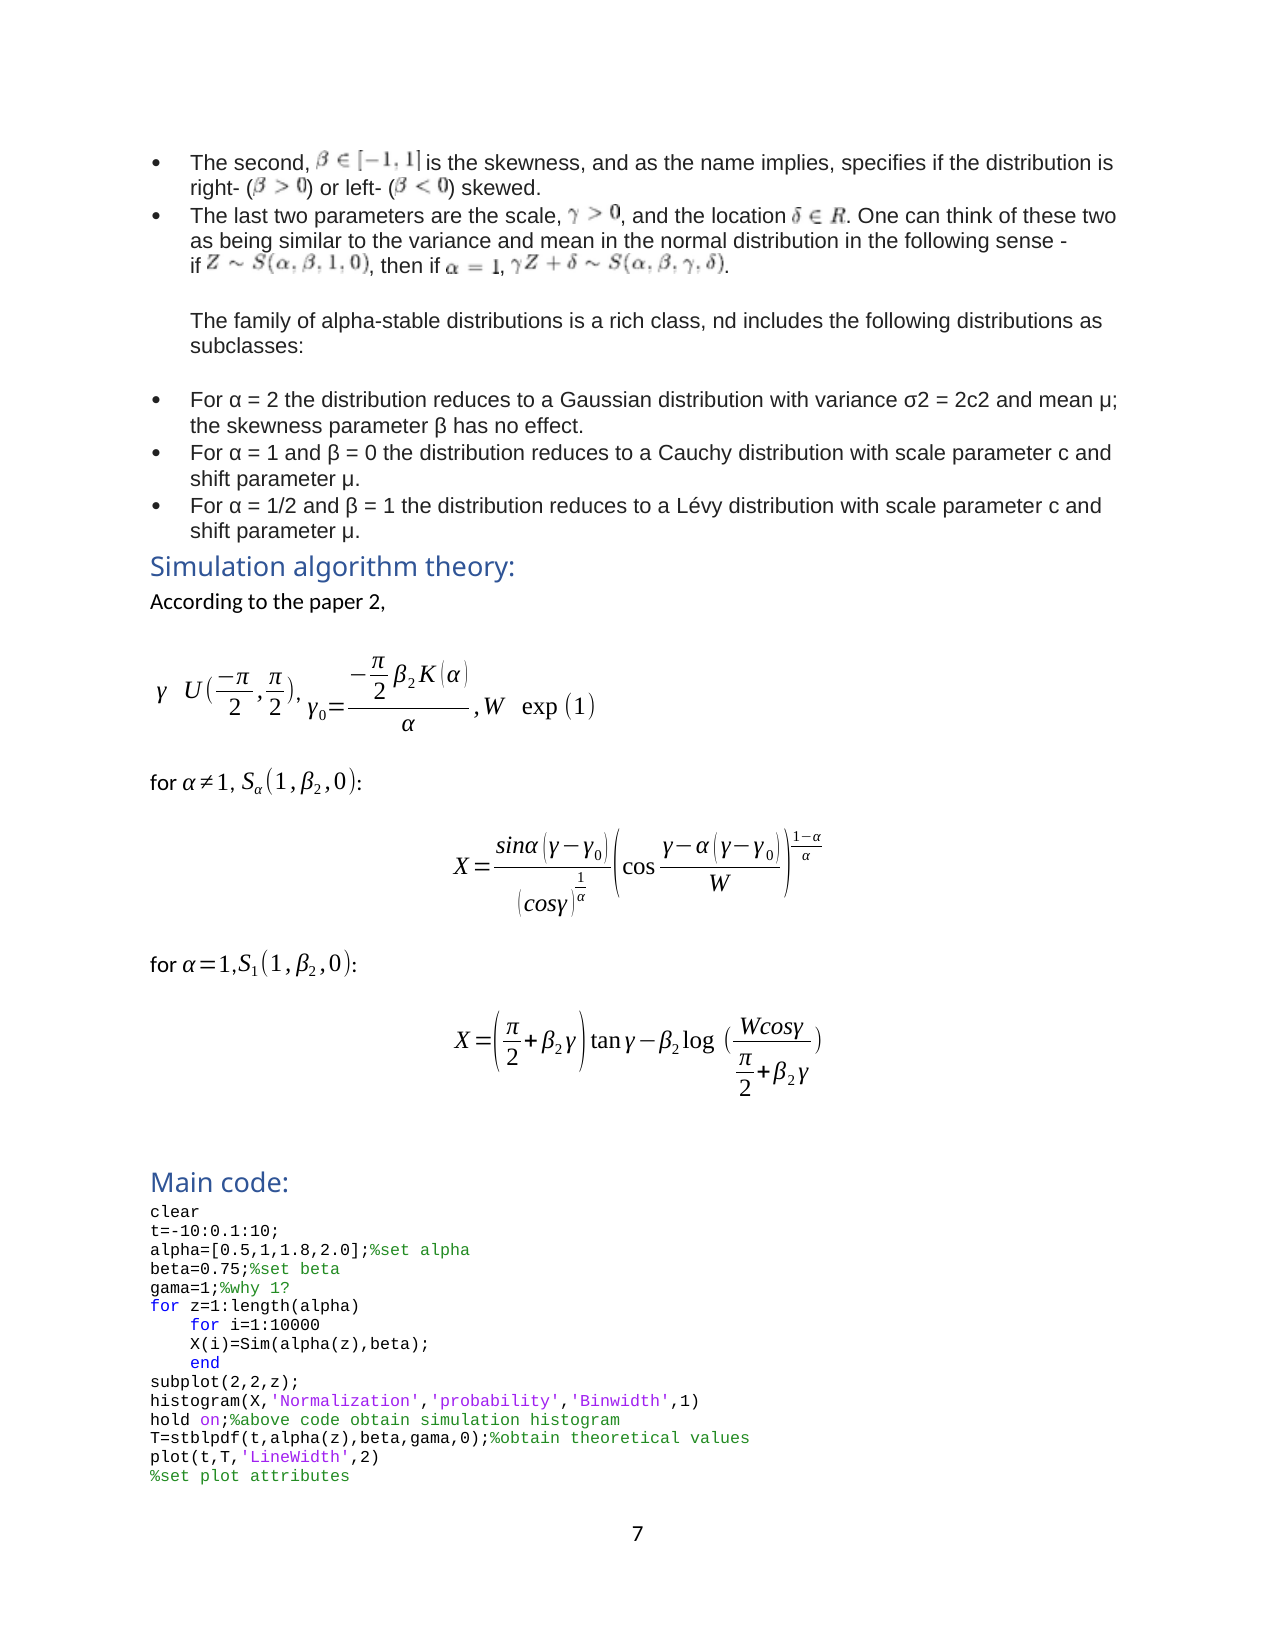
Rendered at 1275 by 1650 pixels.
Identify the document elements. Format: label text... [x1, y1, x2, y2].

picture [253, 177, 307, 196]
picture [511, 253, 724, 274]
text for i=1:10000 [150, 1317, 1125, 1336]
text plot(t,T,'LineWidth',2) [150, 1449, 1125, 1468]
text gama=1;%why 1? [150, 1279, 1125, 1298]
picture [446, 259, 499, 274]
text for , : [150, 766, 1125, 798]
text clear [150, 1204, 1125, 1223]
list For α = 1 and β = 0 the distribution reduces to a Cauchy distribution with scale parameter c and shift parameter μ. [152, 440, 1125, 491]
text beta=0.75;%set beta [150, 1260, 1125, 1279]
text t=-10:0.1:10; [150, 1223, 1125, 1241]
list For α = 2 the distribution reduces to a Gaussian distribution with variance σ2 = 2c2 and mean μ; the skewness parameter β has no effect. [152, 387, 1125, 438]
text , [150, 647, 1125, 737]
list The second, is the skewness, and as the name implies, specifies if the distribution is right- () or left- () skewed. [152, 150, 1125, 200]
text The family of alpha-stable distributions is a rich class, nd includes the following distributions as subclasses: [190, 308, 1125, 358]
text histogram(X,'Normalization','probability','Binwidth',1) [150, 1392, 1125, 1411]
picture [568, 204, 620, 224]
picture [394, 177, 448, 196]
text According to the paper 2, [150, 587, 1125, 616]
list The last two parameters are the scale, , and the location . One can think of these two as being similar to the variance and mean in the normal distribution in the following sense - if , then if , . [152, 203, 1125, 278]
list For α = 1/2 and β = 1 the distribution reduces to a Lévy distribution with scale parameter c and shift parameter μ. [152, 493, 1125, 543]
text T=stblpdf(t,alpha(z),beta,gama,0);%obtain theoretical values [150, 1430, 1125, 1449]
picture [316, 150, 420, 171]
text %set plot attributes [150, 1468, 1125, 1487]
text hold on;%above code obtain simulation histogram [150, 1411, 1125, 1430]
text subplot(2,2,z); [150, 1373, 1125, 1392]
text X(i)=Sim(alpha(z),beta); [150, 1336, 1125, 1354]
text for z=1:length(alpha) [150, 1298, 1125, 1317]
text alpha=[0.5,1,1.8,2.0];%set alpha [150, 1241, 1125, 1260]
subtitle Simulation algorithm theory: [150, 548, 1125, 584]
picture [792, 207, 846, 224]
text for ,: [150, 948, 1125, 980]
text end [150, 1354, 1125, 1373]
picture [207, 253, 369, 274]
subtitle Main code: [150, 1164, 1125, 1201]
